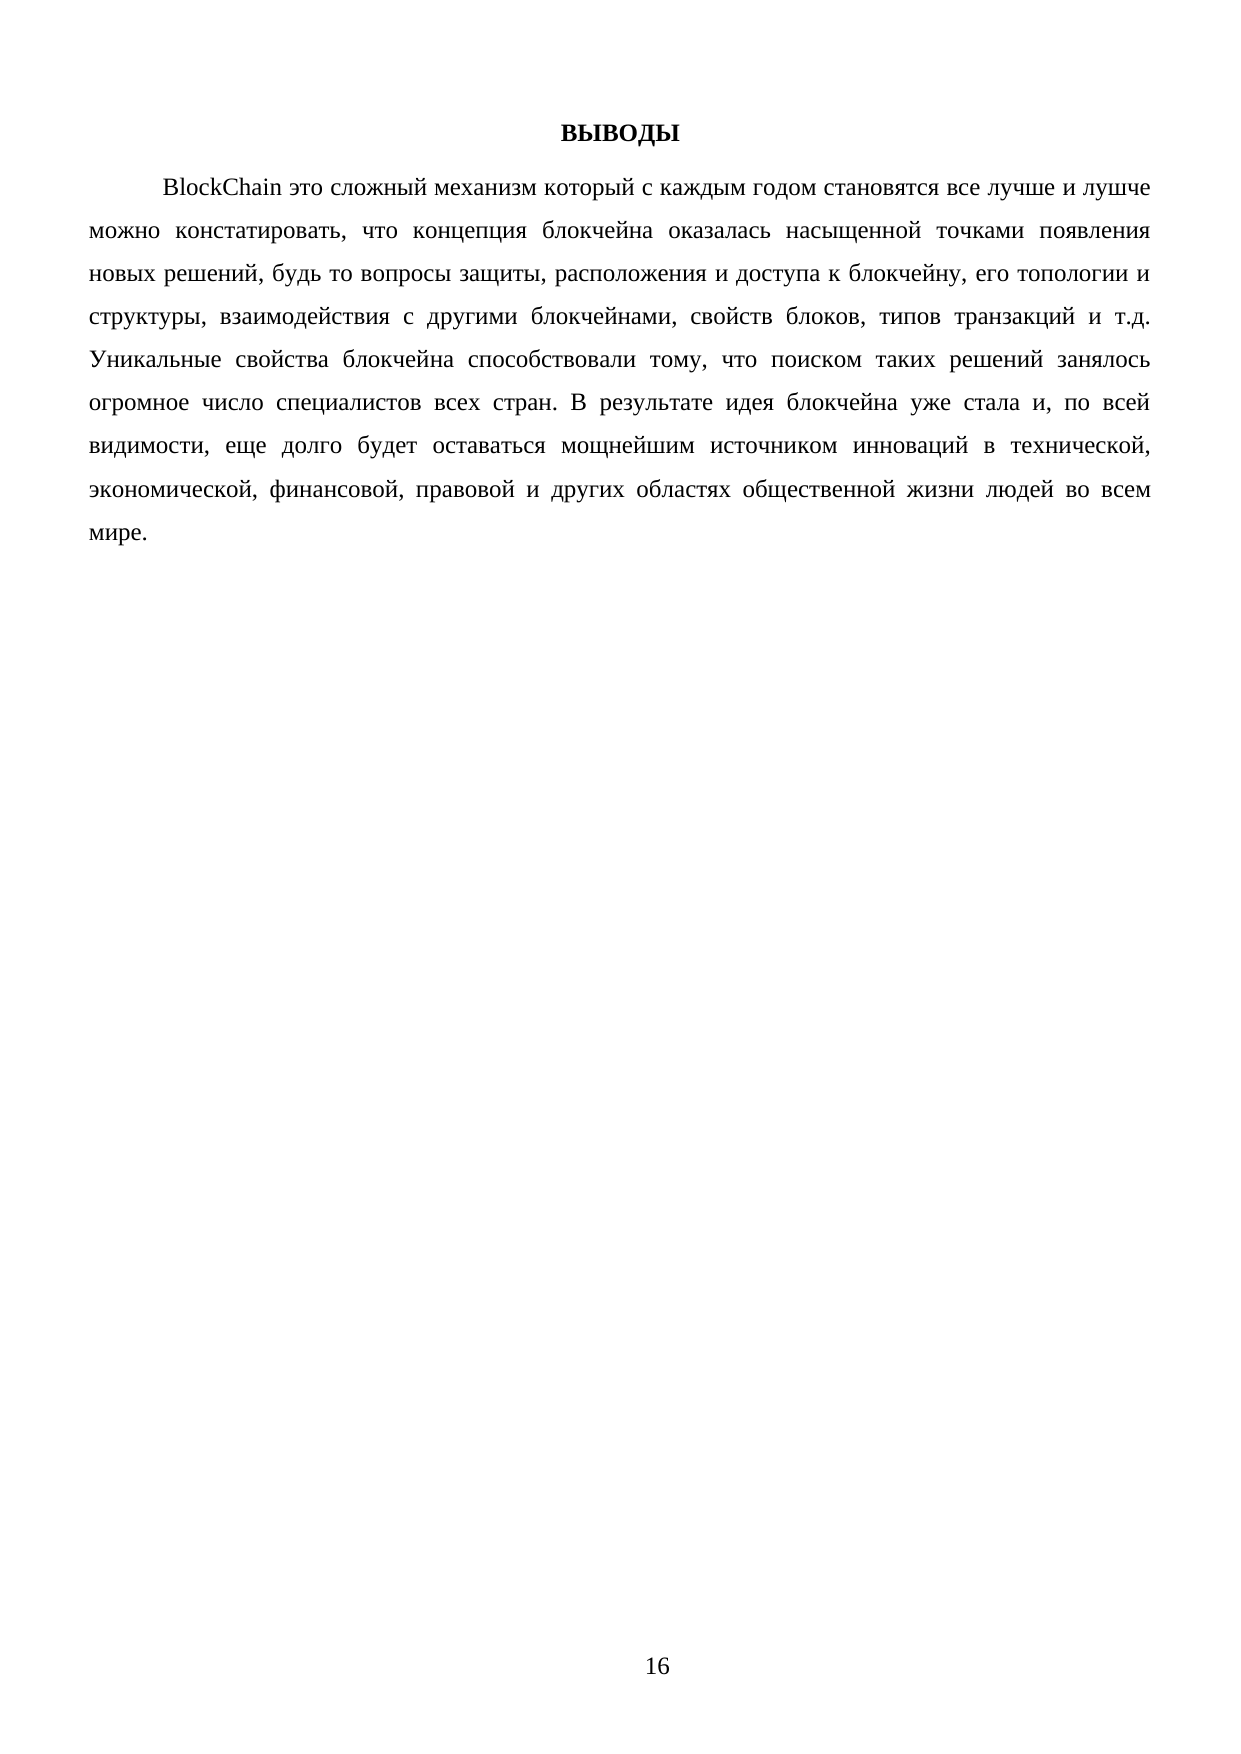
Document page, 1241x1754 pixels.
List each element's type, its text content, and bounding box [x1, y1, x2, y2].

text Выводы [89, 118, 1152, 147]
text BlockChain это сложный механизм который с каждым годом становятся все лучше и лушче можно констатировать, что концепция блокчейна оказалась насыщенной точками появления новых решений, будь то вопросы защиты, расположения и доступа к блокчейну, его топологии и структуры, взаимодействия с другими блокчейнами, свойств блоков, типов транзакций и т.д. Уникальные свойства блокчейна способствовали тому, что поиском таких решений занялось огромное число специалистов всех стран. В результате идея блокчейна уже стала и, по всей видимости, еще долго будет оставаться мощнейшим источником инноваций в технической, экономической, финансовой, правовой и других областях общественной жизни людей во всем мире. [89, 172, 1152, 546]
